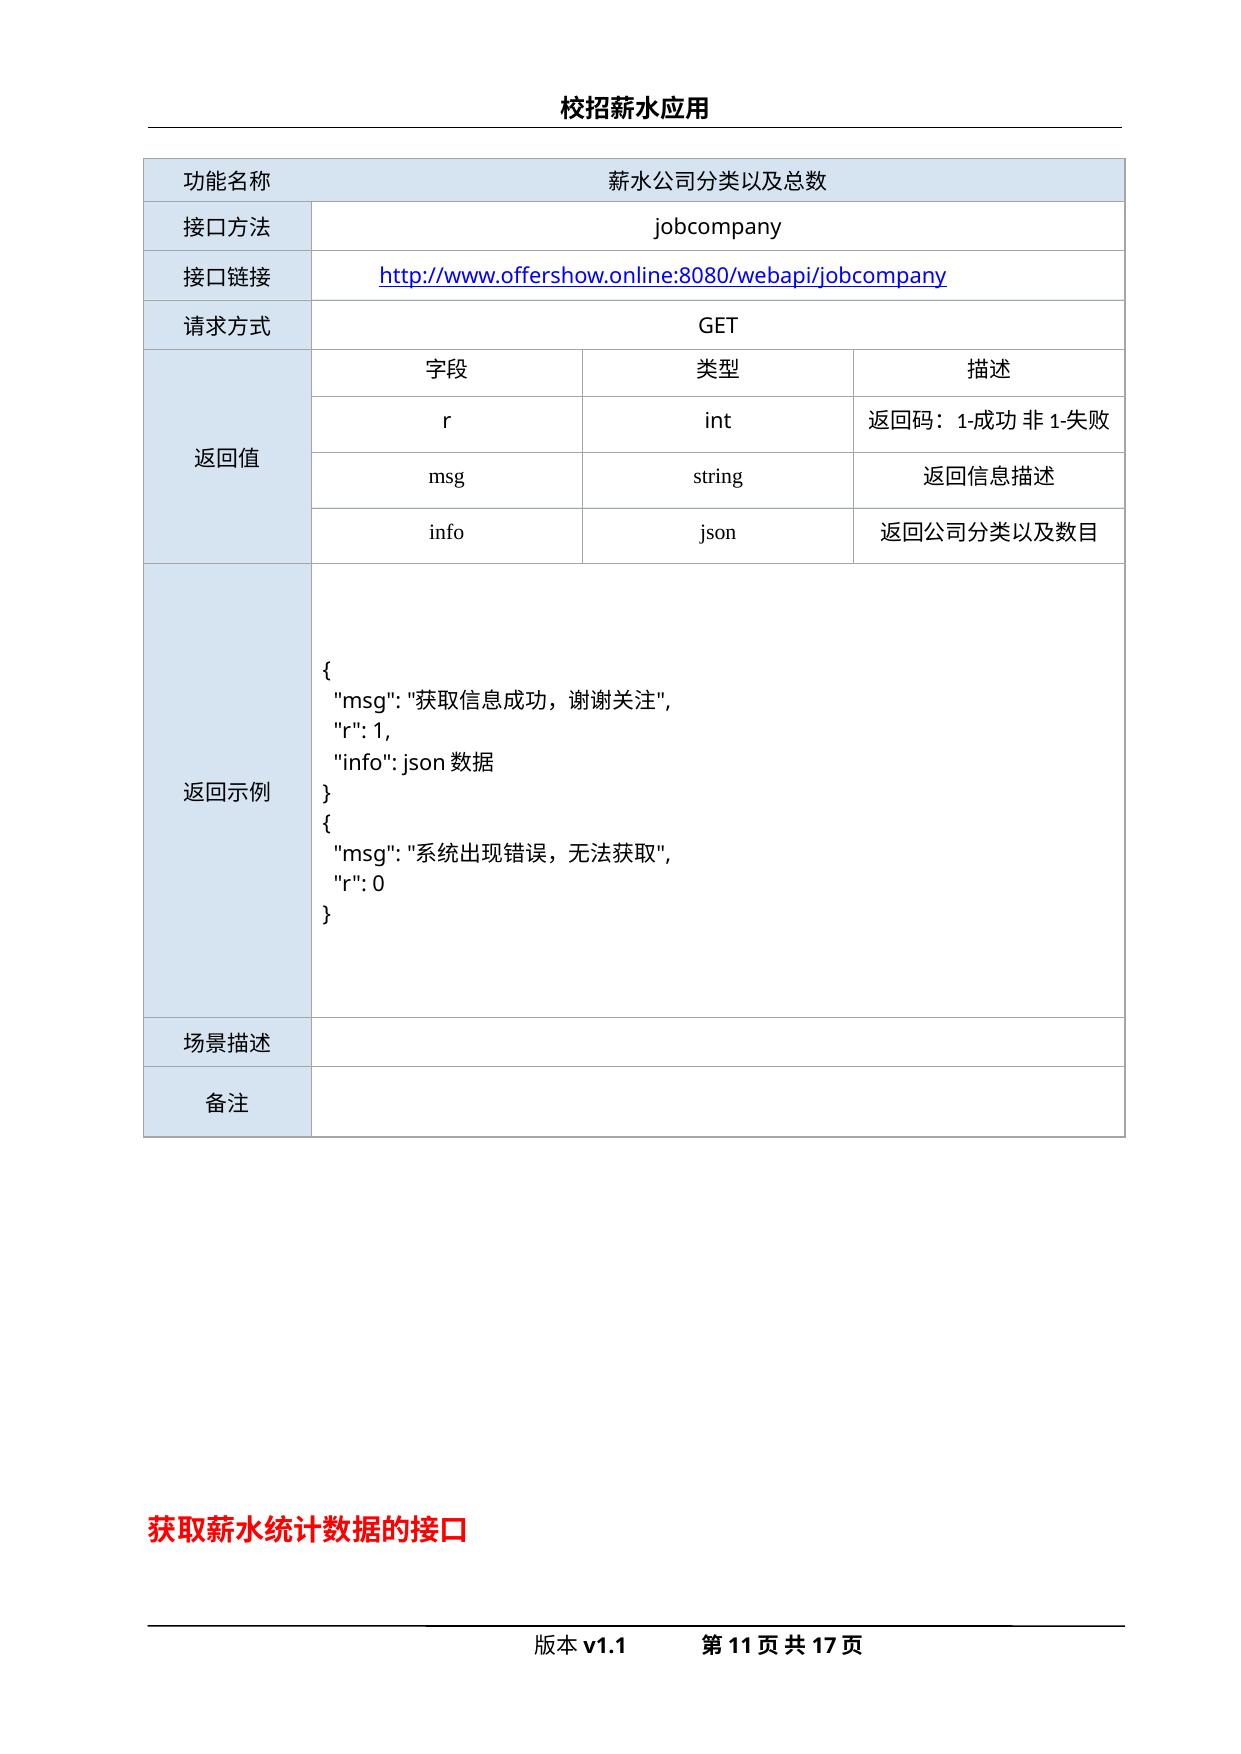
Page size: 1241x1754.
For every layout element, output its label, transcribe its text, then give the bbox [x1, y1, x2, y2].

table_cell info [312, 509, 582, 563]
table_cell 请求方式 [144, 301, 311, 349]
table_cell 备注 [144, 1067, 311, 1136]
table_header 功能名称 [144, 159, 311, 201]
table_cell 描述 [854, 350, 1124, 396]
table_cell [312, 1018, 1124, 1066]
table_cell string [583, 453, 853, 507]
table_cell msg [312, 453, 582, 507]
table_cell json [583, 509, 853, 563]
subtitle 获取薪水统计数据的接口 [148, 1496, 1122, 1561]
table_cell { "msg": "获取信息成功，谢谢关注", "r": 1, "info": json数据 } { "msg": "系统出现错误，无法获取", "r": 0 } [312, 564, 1124, 1017]
table_cell jobcompany [312, 202, 1124, 250]
table_header 薪水公司分类以及总数 [311, 159, 1124, 201]
table_cell [312, 1067, 1124, 1136]
table_cell 场景描述 [144, 1018, 311, 1066]
table_cell 类型 [583, 350, 853, 396]
table_cell int [583, 397, 853, 452]
table_cell http://www.offershow.online:8080/webapi/jobcompany [312, 251, 1124, 299]
table_cell 返回码：1-成功 非1-失败 [854, 397, 1124, 452]
table_cell GET [312, 301, 1124, 349]
table_cell 字段 [312, 350, 582, 396]
table_cell r [312, 397, 582, 452]
table_cell 接口方法 [144, 202, 311, 250]
table_cell 返回示例 [144, 564, 311, 1017]
table_cell 返回信息描述 [854, 453, 1124, 507]
table_cell 返回公司分类以及数目 [854, 509, 1124, 563]
table_cell 接口链接 [144, 251, 311, 299]
table_cell 返回值 [144, 350, 311, 563]
